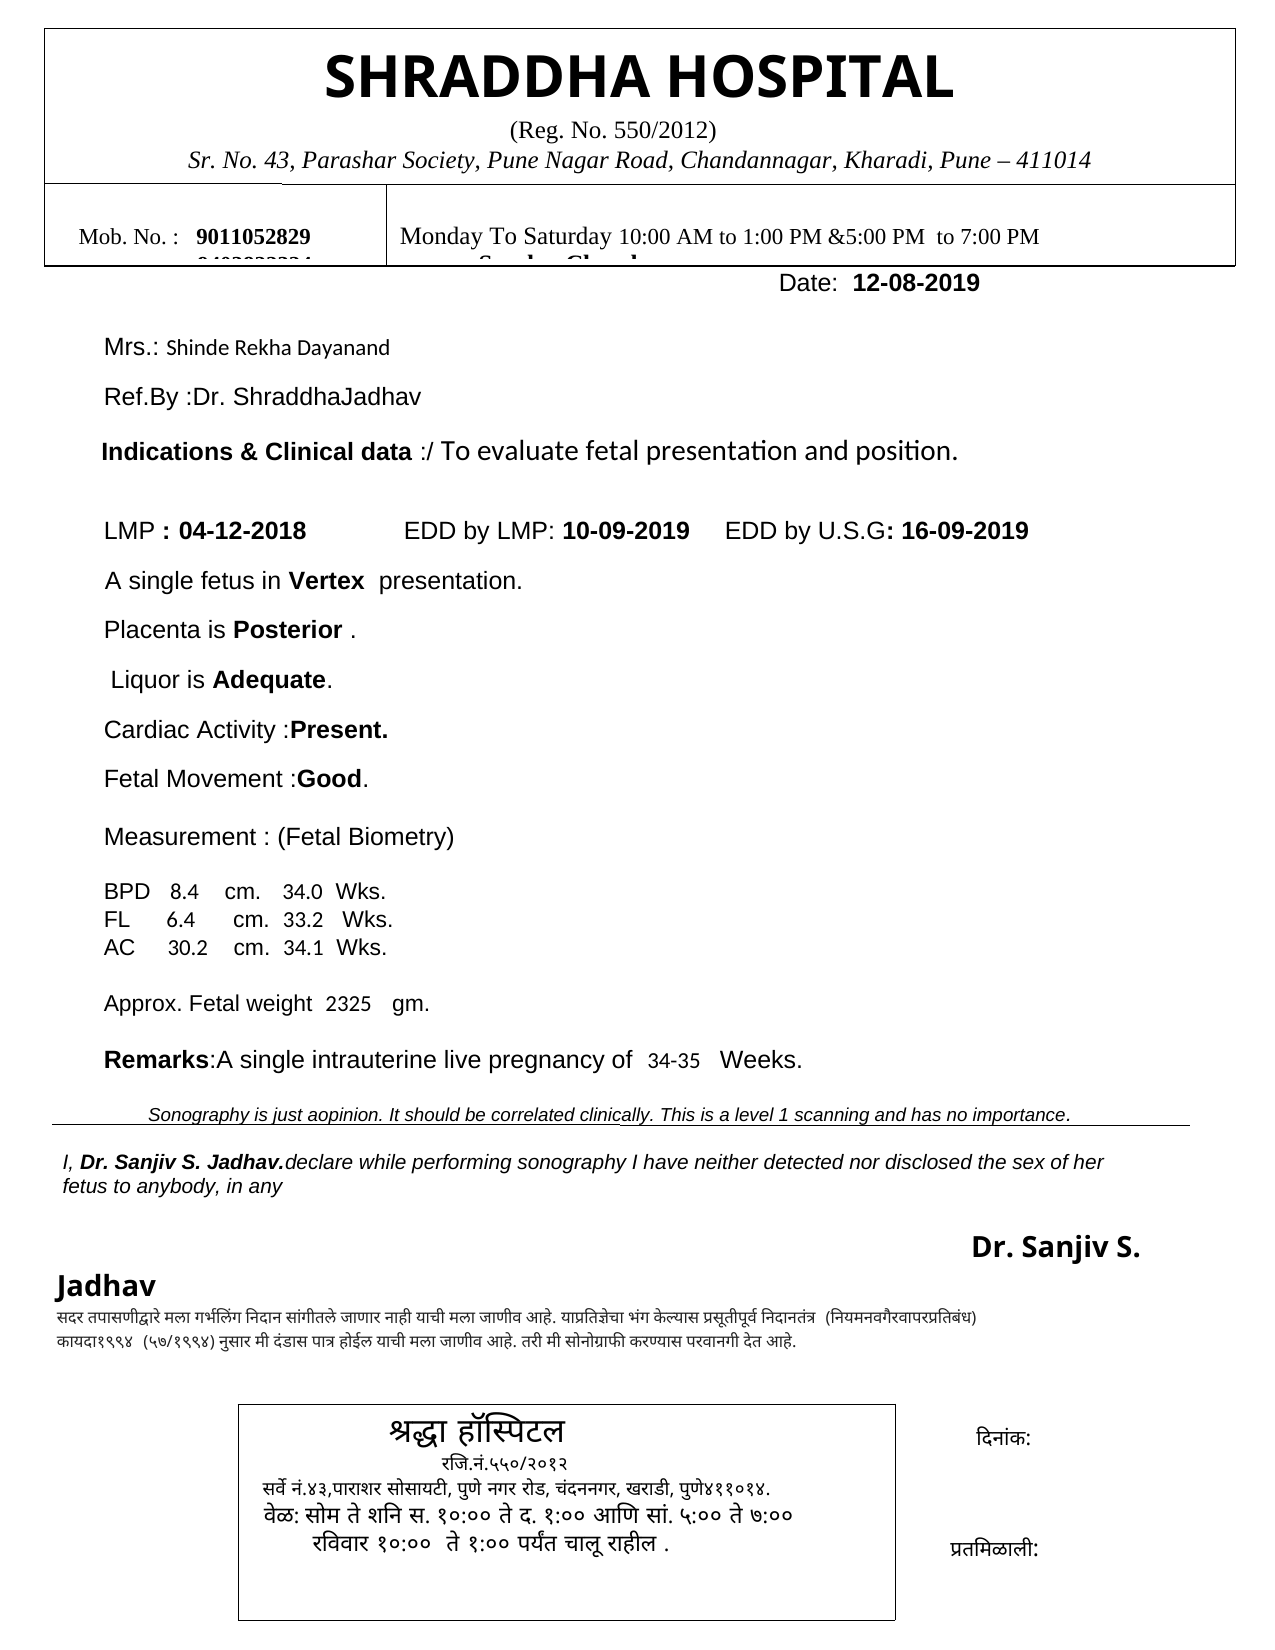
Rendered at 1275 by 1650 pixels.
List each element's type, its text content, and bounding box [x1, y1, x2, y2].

text BPD cm. Wks. [10, 877, 1228, 905]
text Remarks:A single intrauterine live pregnancy of Weeks. [28, 1045, 1228, 1074]
text Liquor is . [10, 665, 1228, 694]
text fetus to anybody, in any [57, 1174, 1228, 1198]
text Fetal Movement :. [10, 764, 1228, 793]
text Sonography is just aopinion. It should be correlated clinically. This is a level 1 scanning and has no importance. [28, 1102, 1228, 1126]
text Cardiac Activity :. [10, 715, 1228, 743]
text सदर तपासणीद्वारे मला गर्भलिंग निदान सांगीतले जाणार नाही याची मला जाणीव आहे. याप्रतिज्ञेचा भंग केल्यास प्रसूतीपूर्व निदानतंत्र (नियमनवगैरवापरप्रतिबंध) [57, 1305, 1228, 1330]
text Ref.By :Dr. ShraddhaJadhav [10, 382, 1228, 411]
text A single fetus in presentation. [28, 566, 1228, 595]
text दिनांक: [896, 1423, 1228, 1451]
text Indications & Clinical data :/ To evaluate fetal presentation and position. [0, 432, 1228, 467]
text प्रतमिळाली: [896, 1532, 1228, 1564]
text LMP : EDD by LMP: EDD by U.S.G: [28, 516, 1228, 545]
text Measurement : (Fetal Biometry) [10, 822, 1228, 851]
text Placenta is . [10, 616, 1228, 644]
text कायदा१९९४ (५७/१९९४) नुसार मी दंडास पात्र होईल याची मला जाणीव आहे. तरी मी सोनोग्राफी करण्यास परवानगी देत आहे. [57, 1330, 1228, 1394]
text Date: [703, 268, 1228, 297]
text I, Dr. Sanjiv S. Jadhav.declare while performing sonography I have neither detected nor disclosed the sex of her [57, 1150, 1228, 1174]
text Mrs.: [10, 332, 1228, 361]
text FL cm. Wks. [28, 905, 1228, 933]
text AC cm. Wks. [28, 933, 1228, 961]
text Approx. Fetal weight gm. [28, 989, 1228, 1017]
text Dr. Sanjiv S. Jadhav [57, 1226, 1228, 1305]
